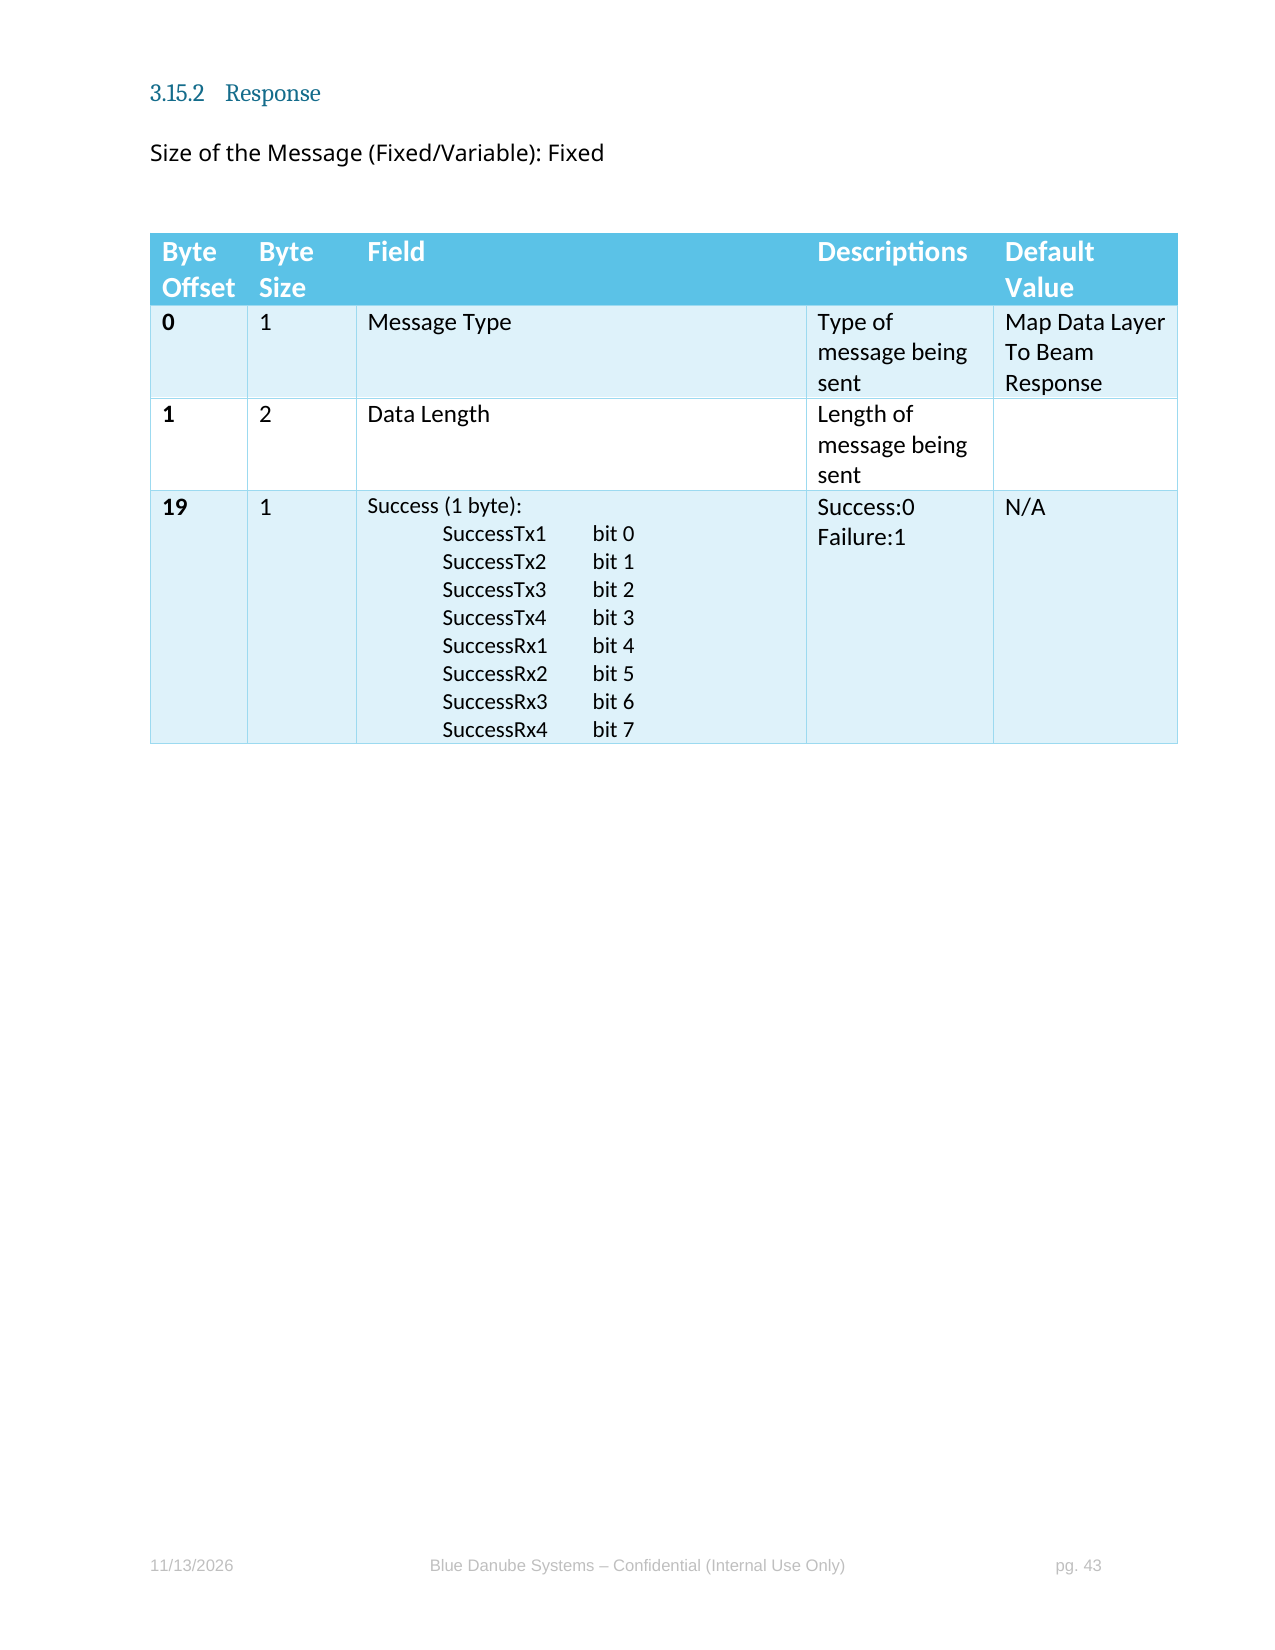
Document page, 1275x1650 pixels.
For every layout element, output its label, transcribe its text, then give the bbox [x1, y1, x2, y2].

table_cell Type of message being sent [807, 306, 993, 397]
table_cell 1 [248, 306, 356, 397]
table_cell Data Length [357, 399, 806, 490]
text Size of the Message (Fixed/Variable): Fixed [150, 137, 1125, 168]
table_cell 19 [151, 491, 247, 743]
table_cell Message Type [357, 306, 806, 397]
table_cell [994, 399, 1177, 490]
table_header Byte Offset [151, 234, 247, 305]
subtitle Response [150, 79, 1125, 108]
table_cell 0 [151, 306, 247, 397]
table_cell 2 [248, 399, 356, 490]
table_cell 1 [248, 491, 356, 743]
table_header Byte Size [248, 234, 356, 305]
table_header Default Value [994, 234, 1177, 305]
table_cell N/A [994, 491, 1177, 743]
table_cell Map Data Layer To Beam Response [994, 306, 1177, 397]
table_cell Success:0 Failure:1 [807, 491, 993, 743]
table_header Field [357, 234, 806, 305]
table_cell 1 [151, 399, 247, 490]
table_cell Success (1 byte): SuccessTx1 bit 0 SuccessTx2 bit 1 SuccessTx3 bit 2 SuccessTx4 bit 3 SuccessRx1 bit 4 SuccessRx2 bit 5 SuccessRx3 bit 6 SuccessRx4 bit 7 [357, 491, 806, 743]
table_cell Length of message being sent [807, 399, 993, 490]
table_header Descriptions [807, 234, 993, 305]
